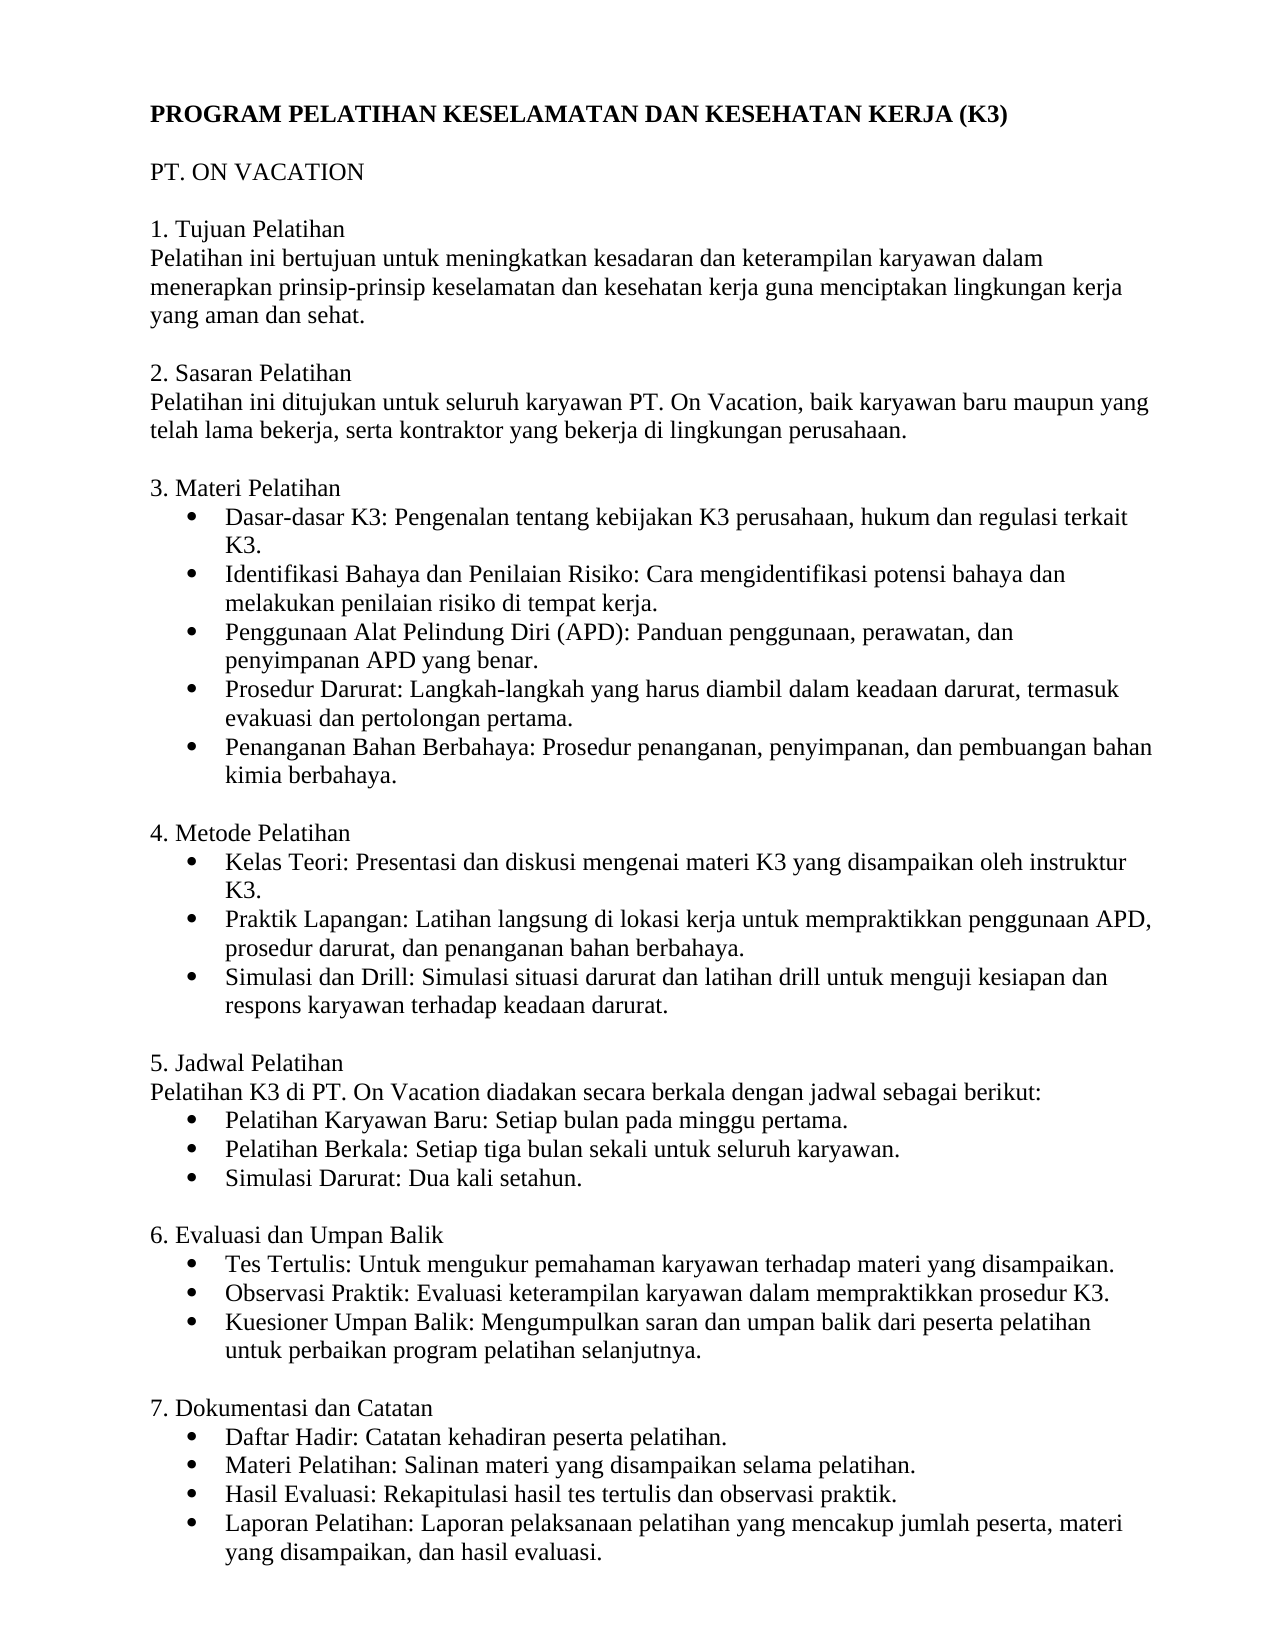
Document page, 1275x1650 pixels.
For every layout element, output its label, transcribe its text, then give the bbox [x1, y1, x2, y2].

list Laporan Pelatihan: Laporan pelaksanaan pelatihan yang mencakup jumlah peserta, materi yang disampaikan, dan hasil evaluasi. [187, 1508, 1153, 1565]
text 1. Tujuan Pelatihan [150, 214, 1153, 243]
list Simulasi Darurat: Dua kali setahun. [187, 1163, 1153, 1192]
list Hasil Evaluasi: Rekapitulasi hasil tes tertulis dan observasi praktik. [187, 1479, 1153, 1508]
list Daftar Hadir: Catatan kehadiran peserta pelatihan. [187, 1422, 1153, 1450]
text PT. ON VACATION [150, 157, 1153, 185]
list Pelatihan Berkala: Setiap tiga bulan sekali untuk seluruh karyawan. [187, 1134, 1153, 1163]
text 6. Evaluasi dan Umpan Balik [150, 1220, 1153, 1249]
text 4. Metode Pelatihan [150, 818, 1153, 847]
text 5. Jadwal Pelatihan [150, 1048, 1153, 1077]
list Penggunaan Alat Pelindung Diri (APD): Panduan penggunaan, perawatan, dan penyimpanan APD yang benar. [187, 617, 1153, 674]
list Observasi Praktik: Evaluasi keterampilan karyawan dalam mempraktikkan prosedur K3. [187, 1278, 1153, 1307]
list Kuesioner Umpan Balik: Mengumpulkan saran dan umpan balik dari peserta pelatihan untuk perbaikan program pelatihan selanjutnya. [187, 1307, 1153, 1364]
list Tes Tertulis: Untuk mengukur pemahaman karyawan terhadap materi yang disampaikan. [187, 1249, 1153, 1278]
text Pelatihan ini bertujuan untuk meningkatkan kesadaran dan keterampilan karyawan dalam menerapkan prinsip-prinsip keselamatan dan kesehatan kerja guna menciptakan lingkungan kerja yang aman dan sehat. [150, 243, 1153, 329]
list Identifikasi Bahaya dan Penilaian Risiko: Cara mengidentifikasi potensi bahaya dan melakukan penilaian risiko di tempat kerja. [187, 559, 1153, 617]
list Prosedur Darurat: Langkah-langkah yang harus diambil dalam keadaan darurat, termasuk evakuasi dan pertolongan pertama. [187, 674, 1153, 732]
list Pelatihan Karyawan Baru: Setiap bulan pada minggu pertama. [187, 1105, 1153, 1134]
text 2. Sasaran Pelatihan [150, 358, 1153, 387]
list Praktik Lapangan: Latihan langsung di lokasi kerja untuk mempraktikkan penggunaan APD, prosedur darurat, dan penanganan bahan berbahaya. [187, 904, 1153, 962]
text Pelatihan K3 di PT. On Vacation diadakan secara berkala dengan jadwal sebagai berikut: [150, 1077, 1153, 1105]
text 3. Materi Pelatihan [150, 473, 1153, 502]
text 7. Dokumentasi dan Catatan [150, 1393, 1153, 1422]
list Simulasi dan Drill: Simulasi situasi darurat dan latihan drill untuk menguji kesiapan dan respons karyawan terhadap keadaan darurat. [187, 962, 1153, 1019]
text Pelatihan ini ditujukan untuk seluruh karyawan PT. On Vacation, baik karyawan baru maupun yang telah lama bekerja, serta kontraktor yang bekerja di lingkungan perusahaan. [150, 387, 1153, 444]
list Materi Pelatihan: Salinan materi yang disampaikan selama pelatihan. [187, 1450, 1153, 1479]
list Kelas Teori: Presentasi dan diskusi mengenai materi K3 yang disampaikan oleh instruktur K3. [187, 847, 1153, 904]
list Dasar-dasar K3: Pengenalan tentang kebijakan K3 perusahaan, hukum dan regulasi terkait K3. [187, 502, 1153, 559]
list Penanganan Bahan Berbahaya: Prosedur penanganan, penyimpanan, dan pembuangan bahan kimia berbahaya. [187, 732, 1153, 789]
text PROGRAM PELATIHAN KESELAMATAN DAN KESEHATAN KERJA (K3) [150, 99, 1153, 128]
